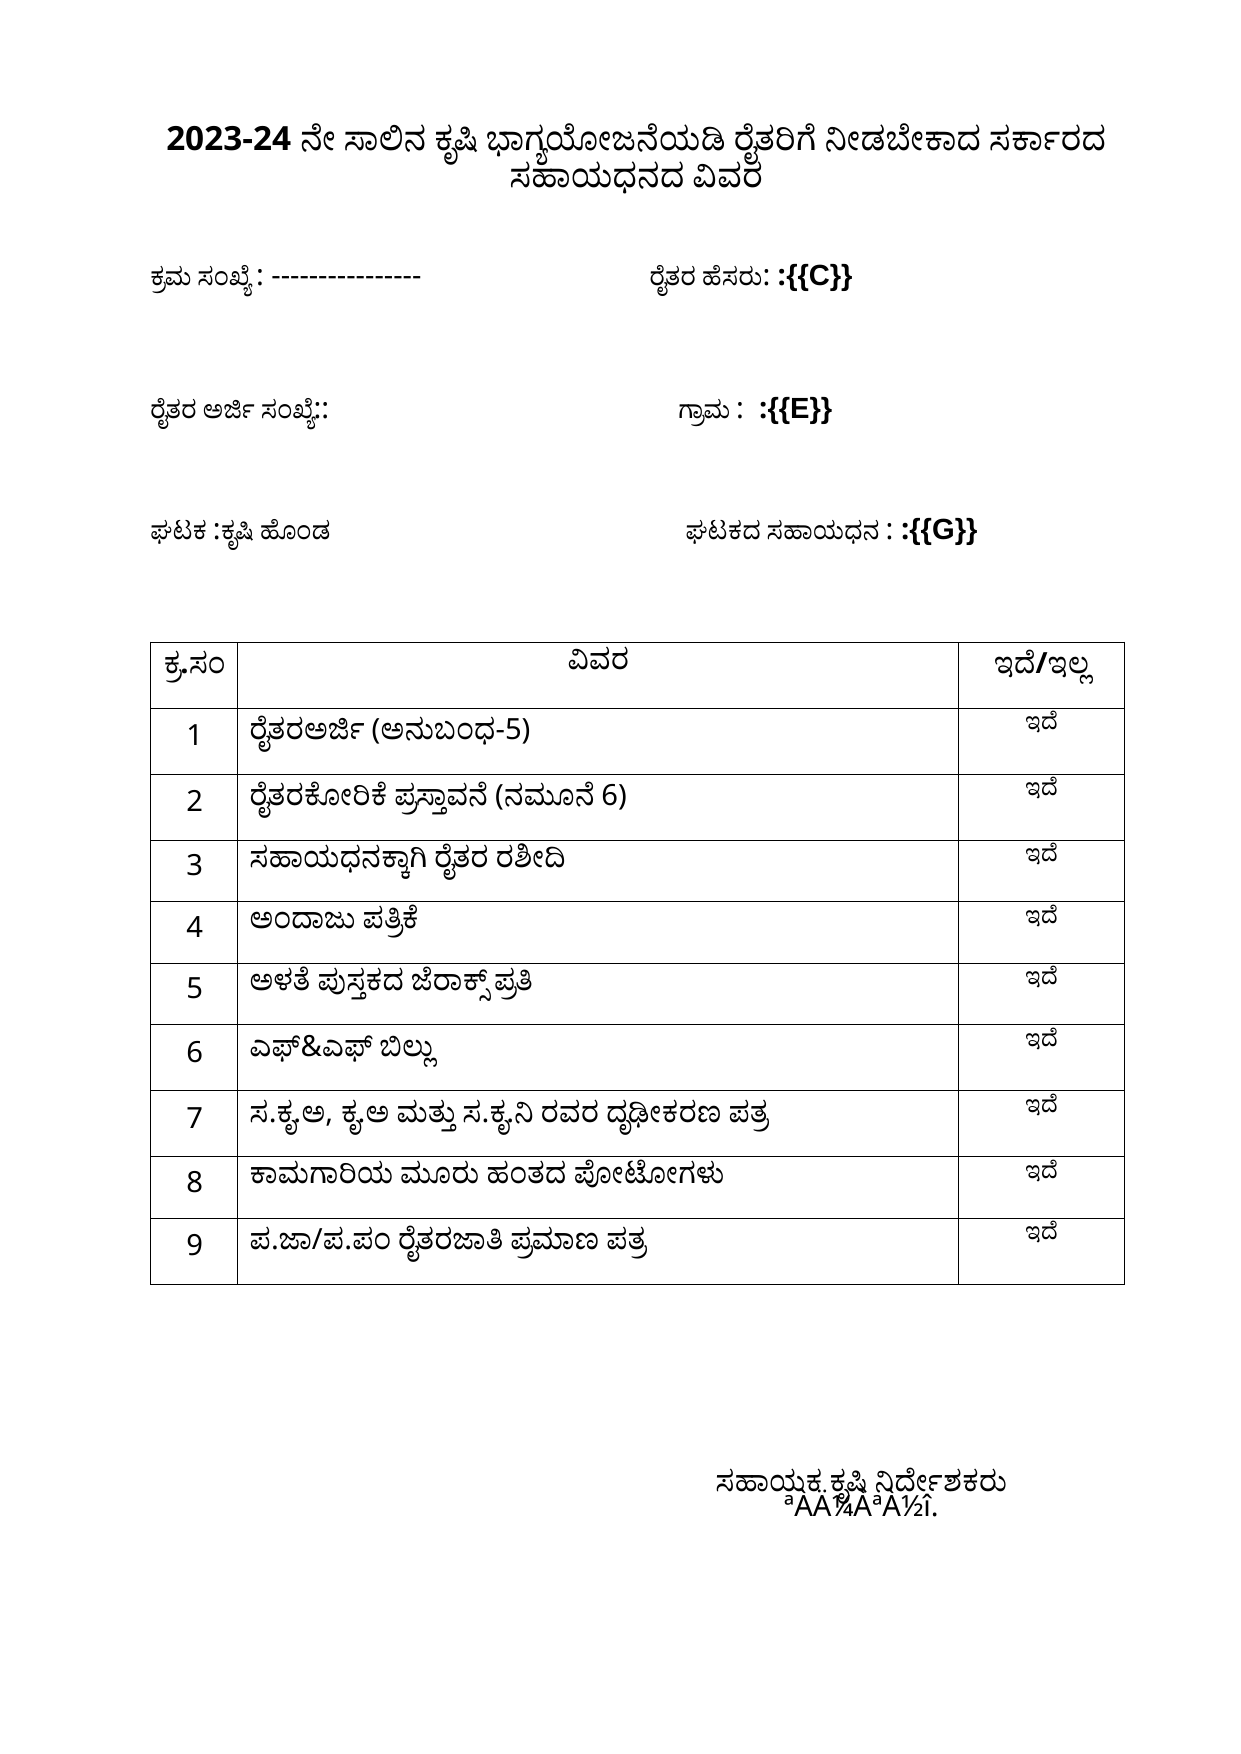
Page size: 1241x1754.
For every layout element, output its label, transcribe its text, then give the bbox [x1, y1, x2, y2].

table_cell 2 [151, 775, 237, 840]
table_cell ಇದೆ [959, 775, 1124, 840]
table_cell ಇದೆ [959, 1157, 1124, 1218]
table_cell ಇದೆ [959, 1091, 1124, 1156]
table_cell ಇದೆ [959, 964, 1124, 1024]
text 2023-24 ನೇ ಸಾಲಿನ ಕೃಷಿ ಭಾಗ್ಯಯೋಜನೆಯಡಿ ರೈತರಿಗೆ ನೀಡಬೇಕಾದ ಸರ್ಕಾರದ ಸಹಾಯಧನದ ವಿವರ [150, 120, 1122, 195]
table_cell ಸಹಾಯಧನಕ್ಕಾಗಿ ರೈತರ ರಶೀದಿ [238, 841, 958, 901]
table_cell ಅಂದಾಜು ಪತ್ರಿಕೆ [238, 902, 958, 963]
table_cell ಇದೆ [959, 841, 1124, 901]
text ಕ್ರಮ ಸಂಖ್ಯೆ : ---------------- ರೈತರ ಹೆಸರು: :{{C}} [150, 254, 1122, 303]
table_cell 8 [151, 1157, 237, 1218]
table_cell 1 [151, 709, 237, 774]
text ªÀÄ¼ÀªÀ½î. [525, 1497, 1122, 1522]
table_cell ಸ.ಕೃ.ಅ, ಕೃ.ಅ ಮತ್ತು ಸ.ಕೃ.ನಿ ರವರ ದೃಢೀಕರಣ ಪತ್ರ [238, 1091, 958, 1156]
table_cell ಇದೆ [959, 902, 1124, 963]
table_cell 6 [151, 1025, 237, 1090]
text ರೈತರ ಅರ್ಜಿ ಸಂಖ್ಯೆ:: ಗ್ರಾಮ : :{{E}} [150, 387, 1122, 436]
table_cell ಕಾಮಗಾರಿಯ ಮೂರು ಹಂತದ ಪೋಟೋಗಳು [238, 1157, 958, 1218]
table_cell ಅಳತೆ ಪುಸ್ತಕದ ಜೆರಾಕ್ಸ್ ಪ್ರತಿ [238, 964, 958, 1024]
table_cell 3 [151, 841, 237, 901]
table_cell 7 [151, 1091, 237, 1156]
text ಸಹಾಯಕ ಕೃಷಿ ನಿರ್ದೇಶಕರು [525, 1472, 1122, 1497]
table_cell 9 [151, 1219, 237, 1284]
table_cell ರೈತರಕೋರಿಕೆ ಪ್ರಸ್ತಾವನೆ (ನಮೂನೆ 6) [238, 775, 958, 840]
table_cell 4 [151, 902, 237, 963]
table_cell ಪ.ಜಾ/ಪ.ಪಂ ರೈತರಜಾತಿ ಪ್ರಮಾಣ ಪತ್ರ [238, 1219, 958, 1284]
table_cell 5 [151, 964, 237, 1024]
table_cell ಎಫ್&ಎಫ್ ಬಿಲ್ಲು [238, 1025, 958, 1090]
table_cell ಇದೆ [959, 1219, 1124, 1284]
table_cell ಇದೆ [959, 709, 1124, 774]
table_header ಕ್ರ.ಸಂ [151, 643, 237, 708]
text ಘಟಕ :ಕೃಷಿ ಹೊಂಡ ಘಟಕದ ಸಹಾಯಧನ : :{{G}} [150, 509, 1122, 558]
table_cell ಇದೆ [959, 1025, 1124, 1090]
table_cell ರೈತರಅರ್ಜಿ (ಅನುಬಂಧ-5) [238, 709, 958, 774]
table_header ವಿವರ [238, 643, 958, 708]
table_header ಇದೆ/ಇಲ್ಲ [959, 643, 1124, 708]
